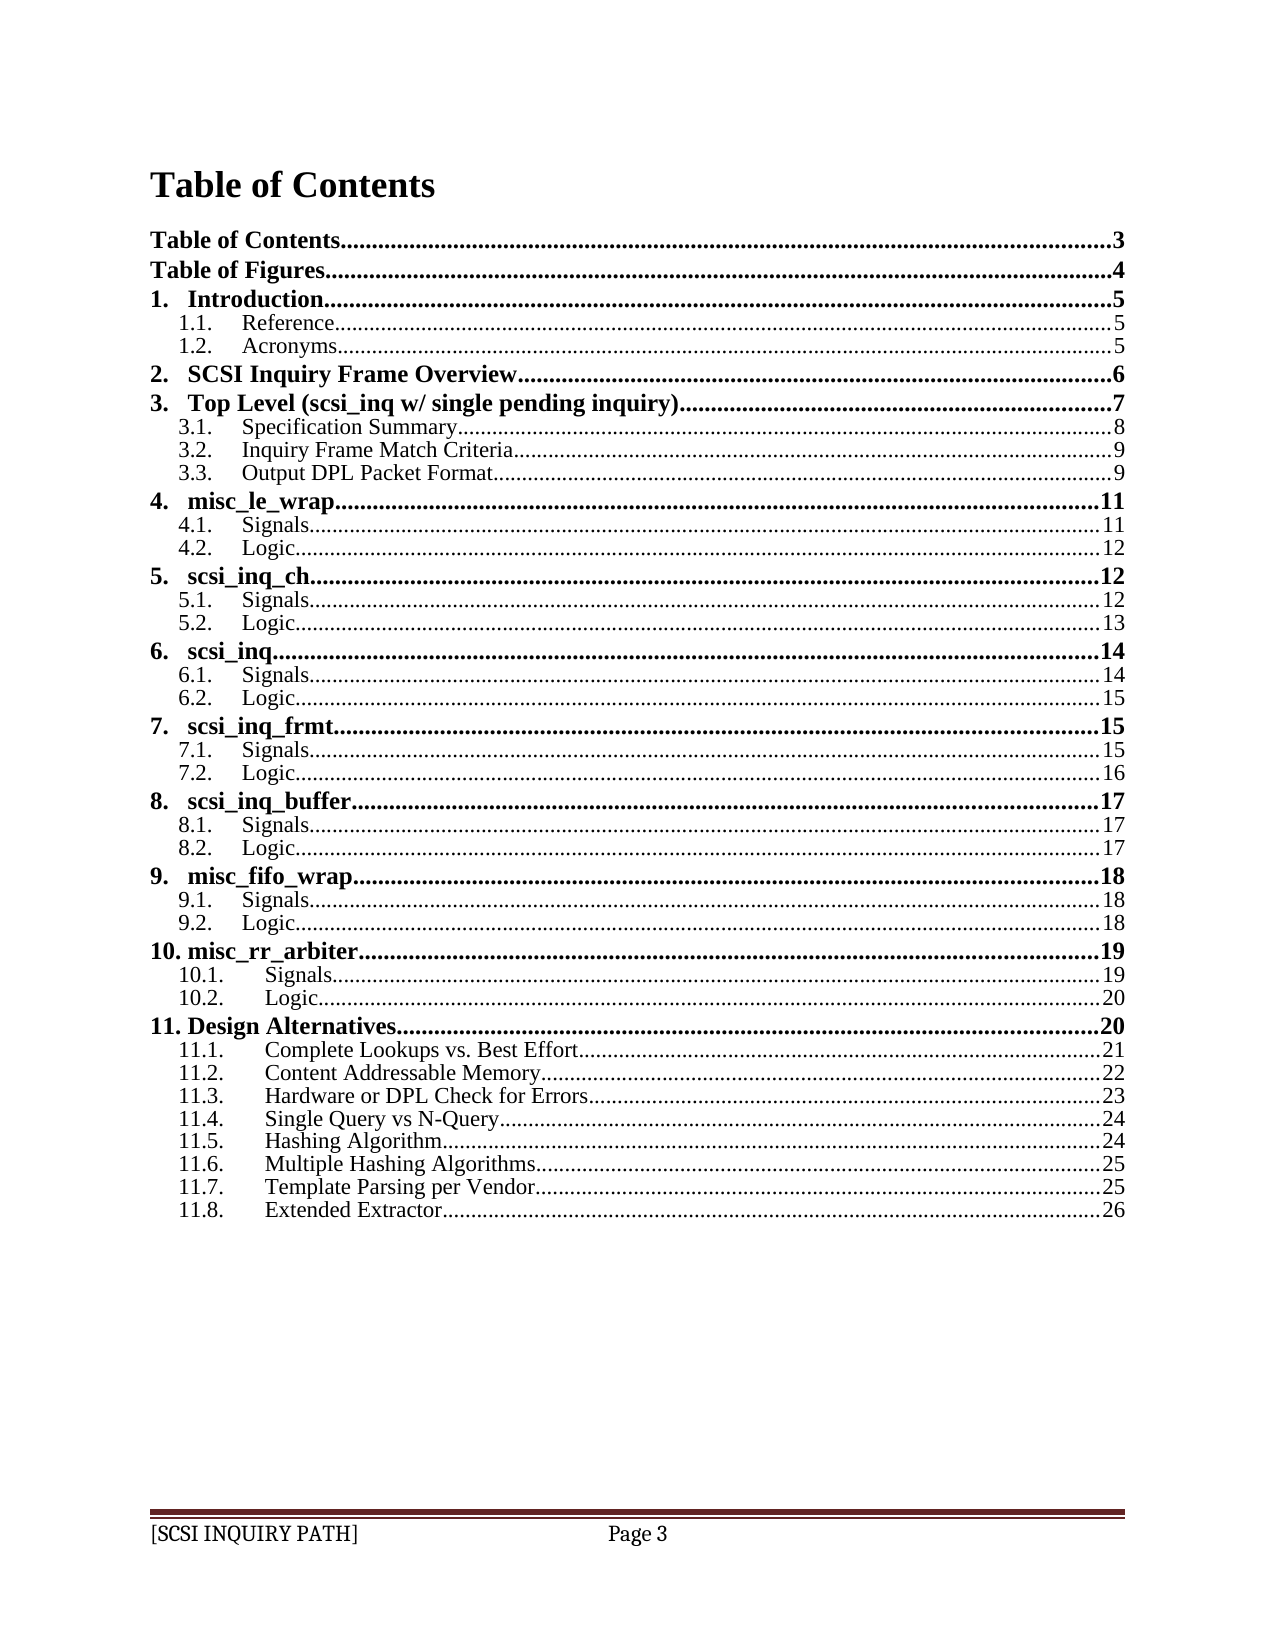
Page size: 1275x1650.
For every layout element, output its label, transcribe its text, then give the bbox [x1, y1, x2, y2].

text 5.1. Signals 12 [178, 589, 1125, 612]
text 11.3. Hardware or DPL Check for Errors 23 [178, 1085, 1125, 1108]
text 6.2. Logic 15 [178, 687, 1125, 710]
text 7. scsi_inq_frmt 15 [150, 716, 1125, 739]
text 11.5. Hashing Algorithm 24 [178, 1131, 1125, 1153]
text 7.2. Logic 16 [178, 762, 1125, 785]
text 5. scsi_inq_ch 12 [150, 566, 1125, 589]
text 1. Introduction 5 [150, 289, 1125, 312]
text 11. Design Alternatives 20 [150, 1016, 1125, 1039]
text 8.2. Logic 17 [178, 837, 1125, 860]
text 9. misc_fifo_wrap 18 [150, 866, 1125, 889]
text 7.1. Signals 15 [178, 739, 1125, 762]
text 5.2. Logic 13 [178, 612, 1125, 635]
text 9.2. Logic 18 [178, 912, 1125, 935]
text 9.1. Signals 18 [178, 889, 1125, 912]
text 1.1. Reference 5 [178, 312, 1125, 335]
text 3. Top Level (scsi_inq w/ single pending inquiry) 7 [150, 393, 1125, 416]
text 11.1. Complete Lookups vs. Best Effort 21 [178, 1039, 1125, 1062]
text 10.2. Logic 20 [178, 987, 1125, 1010]
text 8.1. Signals 17 [178, 814, 1125, 837]
text 3.3. Output DPL Packet Format 9 [178, 462, 1125, 485]
text 2. SCSI Inquiry Frame Overview 6 [150, 364, 1125, 387]
text 8. scsi_inq_buffer 17 [150, 791, 1125, 814]
text 1.2. Acronyms 5 [178, 335, 1125, 358]
text 10.1. Signals 19 [178, 964, 1125, 987]
text 6. scsi_inq 14 [150, 641, 1125, 664]
text 10. misc_rr_arbiter 19 [150, 941, 1125, 964]
text 3.2. Inquiry Frame Match Criteria 9 [178, 439, 1125, 462]
text 11.4. Single Query vs N-Query 24 [178, 1108, 1125, 1131]
text 11.6. Multiple Hashing Algorithms 25 [178, 1153, 1125, 1176]
text 4. misc_le_wrap 11 [150, 491, 1125, 514]
text 3.1. Specification Summary 8 [178, 416, 1125, 439]
text 4.1. Signals 11 [178, 514, 1125, 537]
text 11.2. Content Addressable Memory 22 [178, 1062, 1125, 1085]
text 4.2. Logic 12 [178, 537, 1125, 560]
text 6.1. Signals 14 [178, 664, 1125, 687]
text Table of Contents 3 [150, 231, 1125, 253]
text Table of Contents [150, 162, 1125, 206]
text Table of Figures 4 [150, 260, 1125, 283]
text 11.8. Extended Extractor 26 [178, 1199, 1125, 1222]
text 11.7. Template Parsing per Vendor 25 [178, 1176, 1125, 1199]
